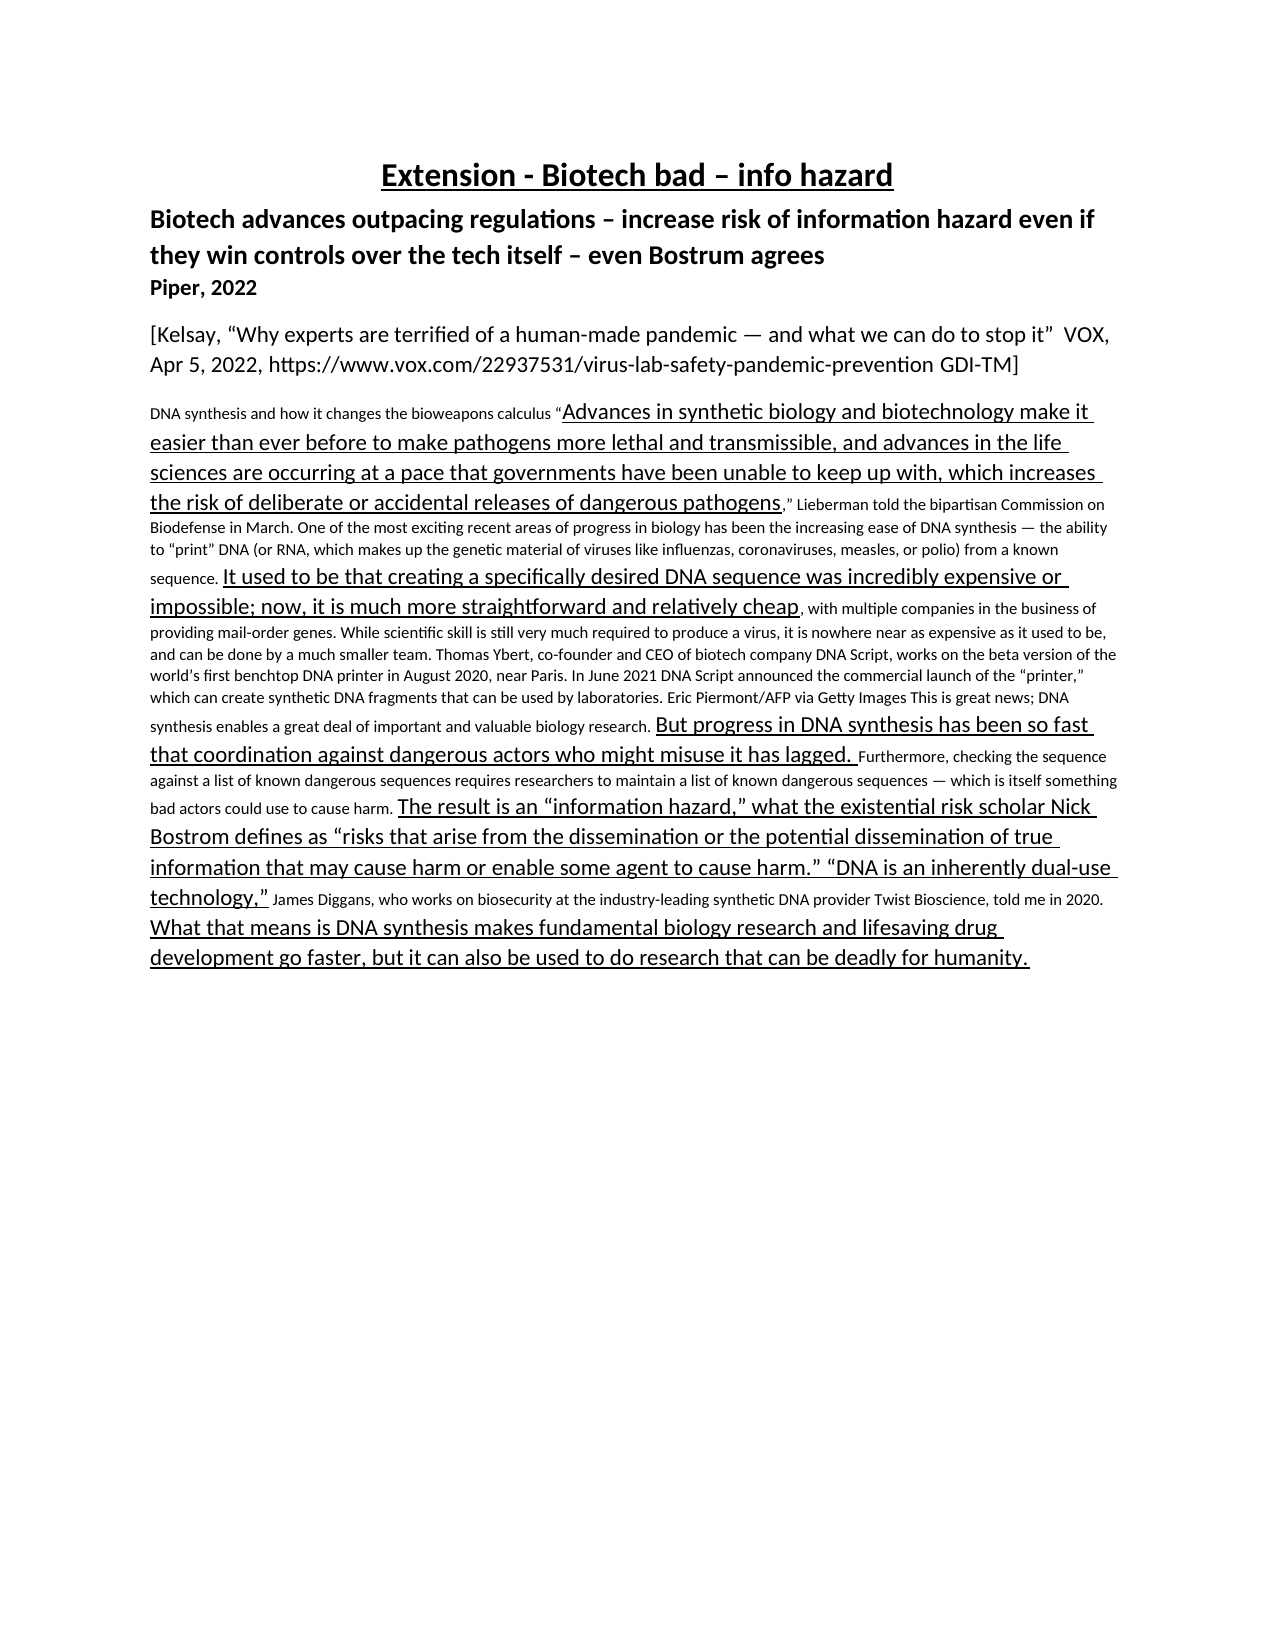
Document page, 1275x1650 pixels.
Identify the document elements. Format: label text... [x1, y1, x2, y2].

text DNA synthesis and how it changes the bioweapons calculus “Advances in synthetic biology and biotechnology make it easier than ever before to make pathogens more lethal and transmissible, and advances in the life sciences are occurring at a pace that governments have been unable to keep up with, which increases the risk of deliberate or accidental releases of dangerous pathogens,” Lieberman told the bipartisan Commission on Biodefense in March. One of the most exciting recent areas of progress in biology has been the increasing ease of DNA synthesis — the ability to “print” DNA (or RNA, which makes up the genetic material of viruses like influenzas, coronaviruses, measles, or polio) from a known sequence. It used to be that creating a specifically desired DNA sequence was incredibly expensive or impossible; now, it is much more straightforward and relatively cheap, with multiple companies in the business of providing mail-order genes. While scientific skill is still very much required to produce a virus, it is nowhere near as expensive as it used to be, and can be done by a much smaller team. Thomas Ybert, co-founder and CEO of biotech company DNA Script, works on the beta version of the world’s first benchtop DNA printer in August 2020, near Paris. In June 2021 DNA Script announced the commercial launch of the “printer,” which can create synthetic DNA fragments that can be used by laboratories. Eric Piermont/AFP via Getty Images This is great news; DNA synthesis enables a great deal of important and valuable biology research. But progress in DNA synthesis has been so fast that coordination against dangerous actors who might misuse it has lagged. Furthermore, checking the sequence against a list of known dangerous sequences requires researchers to maintain a list of known dangerous sequences — which is itself something bad actors could use to cause harm. The result is an “information hazard,” what the existential risk scholar Nick Bostrom defines as “risks that arise from the dissemination or the potential dissemination of true information that may cause harm or enable some agent to cause harm.” “DNA is an inherently dual-use technology,” James Diggans, who works on biosecurity at the industry-leading synthetic DNA provider Twist Bioscience, told me in 2020. What that means is DNA synthesis makes fundamental biology research and lifesaving drug development go faster, but it can also be used to do research that can be deadly for humanity. [150, 397, 1125, 971]
subtitle Biotech advances outpacing regulations – increase risk of information hazard even if they win controls over the tech itself – even Bostrum agrees [150, 202, 1125, 271]
text [Kelsay, “Why experts are terrified of a human-made pandemic — and what we can do to stop it” VOX, Apr 5, 2022, https://www.vox.com/22937531/virus-lab-safety-pandemic-prevention GDI-TM] [150, 320, 1125, 379]
subtitle Extension - Biotech bad – info hazard [150, 154, 1125, 195]
text Piper, 2022 [150, 273, 1125, 302]
